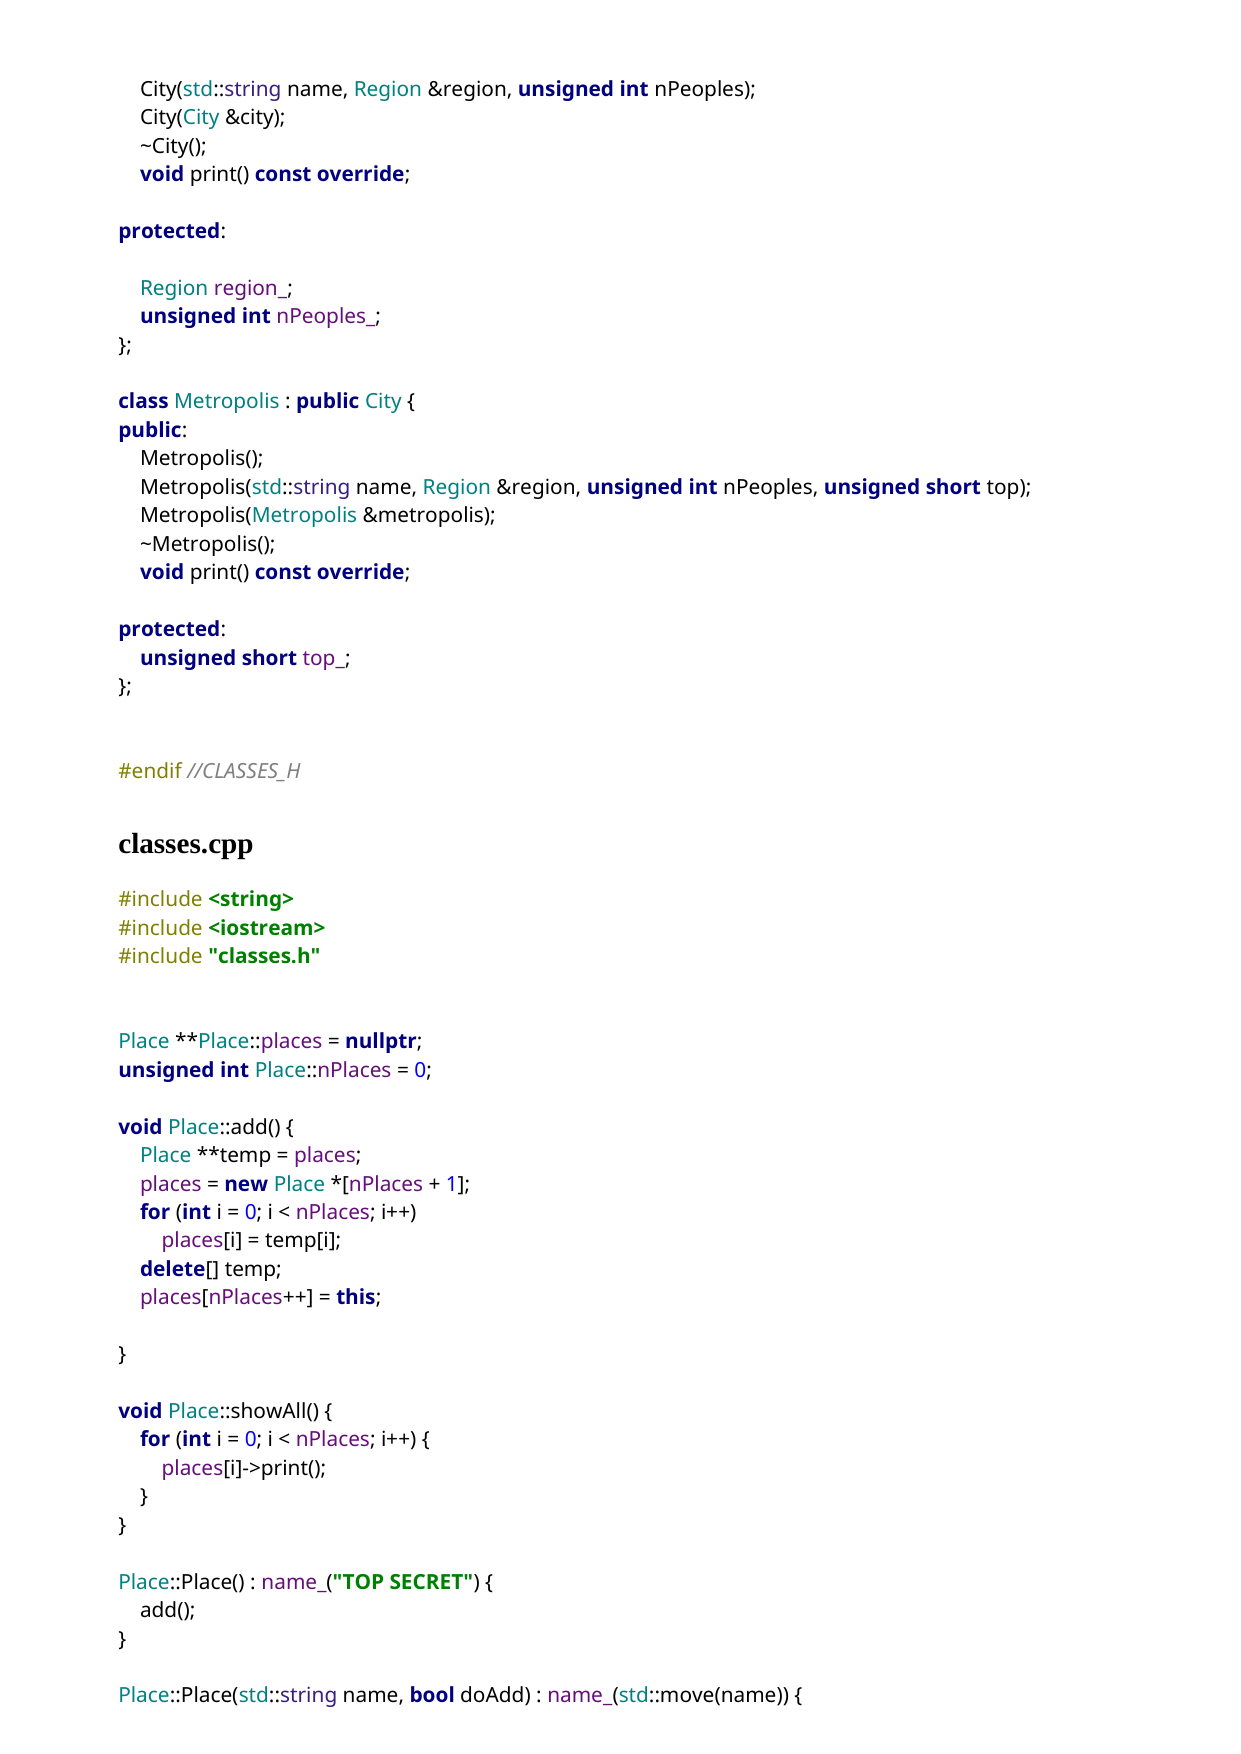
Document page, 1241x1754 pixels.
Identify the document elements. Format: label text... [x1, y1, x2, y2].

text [118, 74, 1122, 785]
text classes.cpp [118, 826, 1122, 859]
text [118, 884, 1122, 1709]
